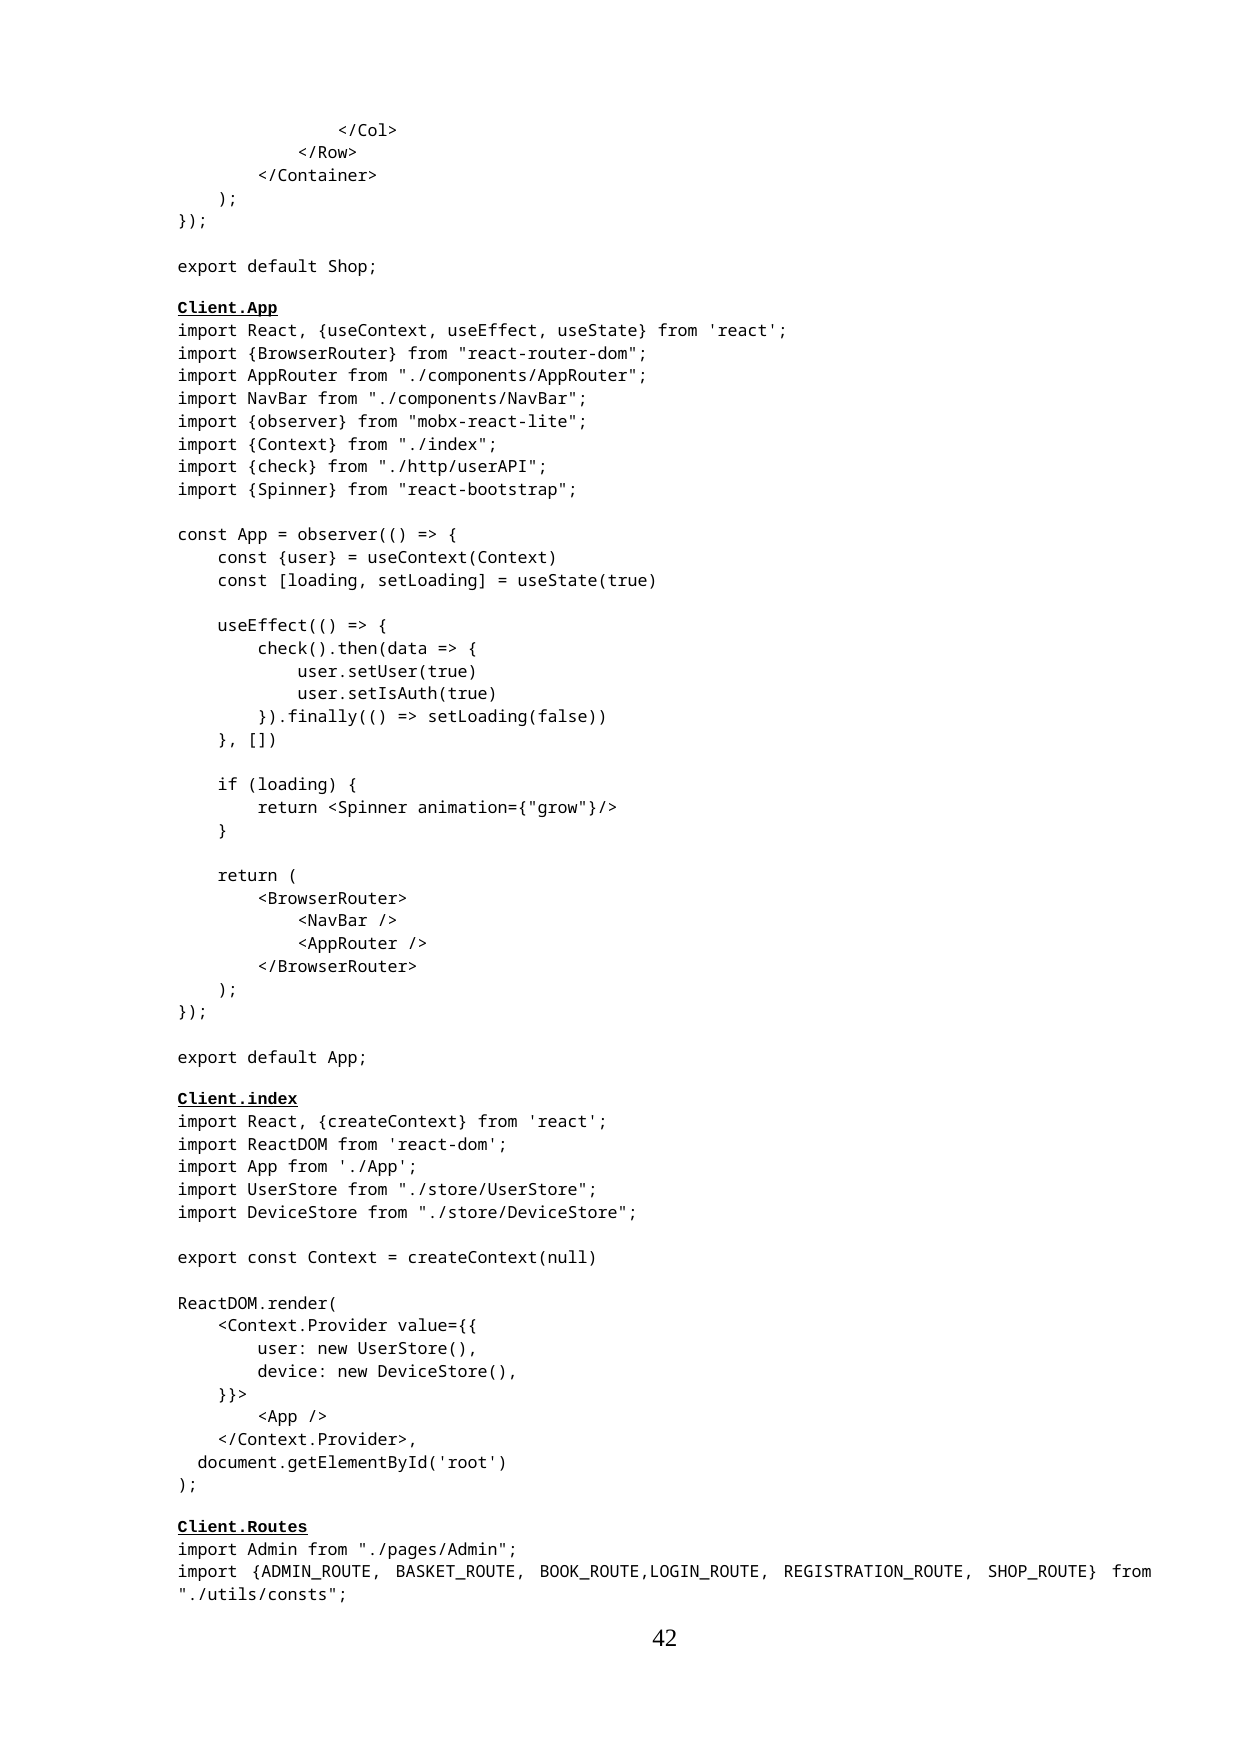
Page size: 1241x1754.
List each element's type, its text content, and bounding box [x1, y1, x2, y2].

text import {Context} from "./index"; [177, 432, 1152, 455]
text import {ADMIN_ROUTE, BASKET_ROUTE, BOOK_ROUTE,LOGIN_ROUTE, REGISTRATION_ROUTE, SHOP_ROUTE} from "./utils/consts"; [177, 1560, 1152, 1605]
text import {check} from "./http/userAPI"; [177, 455, 1152, 478]
text import {Spinner} from "react-bootstrap"; [177, 478, 1152, 500]
text import DeviceStore from "./store/DeviceStore"; [177, 1200, 1152, 1223]
text const {user} = useContext(Context) [177, 546, 1152, 568]
text } [177, 818, 1152, 841]
text import NavBar from "./components/NavBar"; [177, 387, 1152, 409]
text }, []) [177, 727, 1152, 750]
text ); [177, 186, 1152, 209]
text export default App; [177, 1045, 1152, 1068]
text Client.App [177, 300, 1152, 319]
text check().then(data => { [177, 637, 1152, 659]
text Client.index [177, 1091, 1152, 1109]
text import ReactDOM from 'react-dom'; [177, 1132, 1152, 1155]
text export default Shop; [177, 254, 1152, 277]
text import {BrowserRouter} from "react-router-dom"; [177, 341, 1152, 364]
text if (loading) { [177, 773, 1152, 796]
text </Context.Provider>, [177, 1427, 1152, 1450]
text device: new DeviceStore(), [177, 1359, 1152, 1382]
text user.setUser(true) [177, 659, 1152, 682]
text import UserStore from "./store/UserStore"; [177, 1178, 1152, 1200]
text <Context.Provider value={{ [177, 1314, 1152, 1337]
text import React, {useContext, useEffect, useState} from 'react'; [177, 319, 1152, 341]
text import AppRouter from "./components/AppRouter"; [177, 364, 1152, 387]
text }}> [177, 1382, 1152, 1405]
text user: new UserStore(), [177, 1337, 1152, 1359]
text }); [177, 1000, 1152, 1023]
text user.setIsAuth(true) [177, 682, 1152, 705]
text const App = observer(() => { [177, 523, 1152, 546]
text </Row> [177, 141, 1152, 163]
text export const Context = createContext(null) [177, 1246, 1152, 1268]
text <BrowserRouter> [177, 886, 1152, 909]
text const [loading, setLoading] = useState(true) [177, 568, 1152, 591]
text ReactDOM.render( [177, 1291, 1152, 1314]
text document.getElementById('root') [177, 1450, 1152, 1473]
text return ( [177, 864, 1152, 886]
text }); [177, 209, 1152, 232]
text </Col> [177, 118, 1152, 141]
text import App from './App'; [177, 1155, 1152, 1178]
text <App /> [177, 1405, 1152, 1427]
text </Container> [177, 163, 1152, 186]
text ); [177, 977, 1152, 1000]
text useEffect(() => { [177, 614, 1152, 637]
text return <Spinner animation={"grow"}/> [177, 796, 1152, 818]
text import {observer} from "mobx-react-lite"; [177, 409, 1152, 432]
text </BrowserRouter> [177, 954, 1152, 977]
text ); [177, 1473, 1152, 1496]
text <AppRouter /> [177, 932, 1152, 954]
text <NavBar /> [177, 909, 1152, 932]
text import React, {createContext} from 'react'; [177, 1109, 1152, 1132]
text import Admin from "./pages/Admin"; [177, 1537, 1152, 1560]
text Client.Routes [177, 1518, 1152, 1537]
text }).finally(() => setLoading(false)) [177, 705, 1152, 727]
